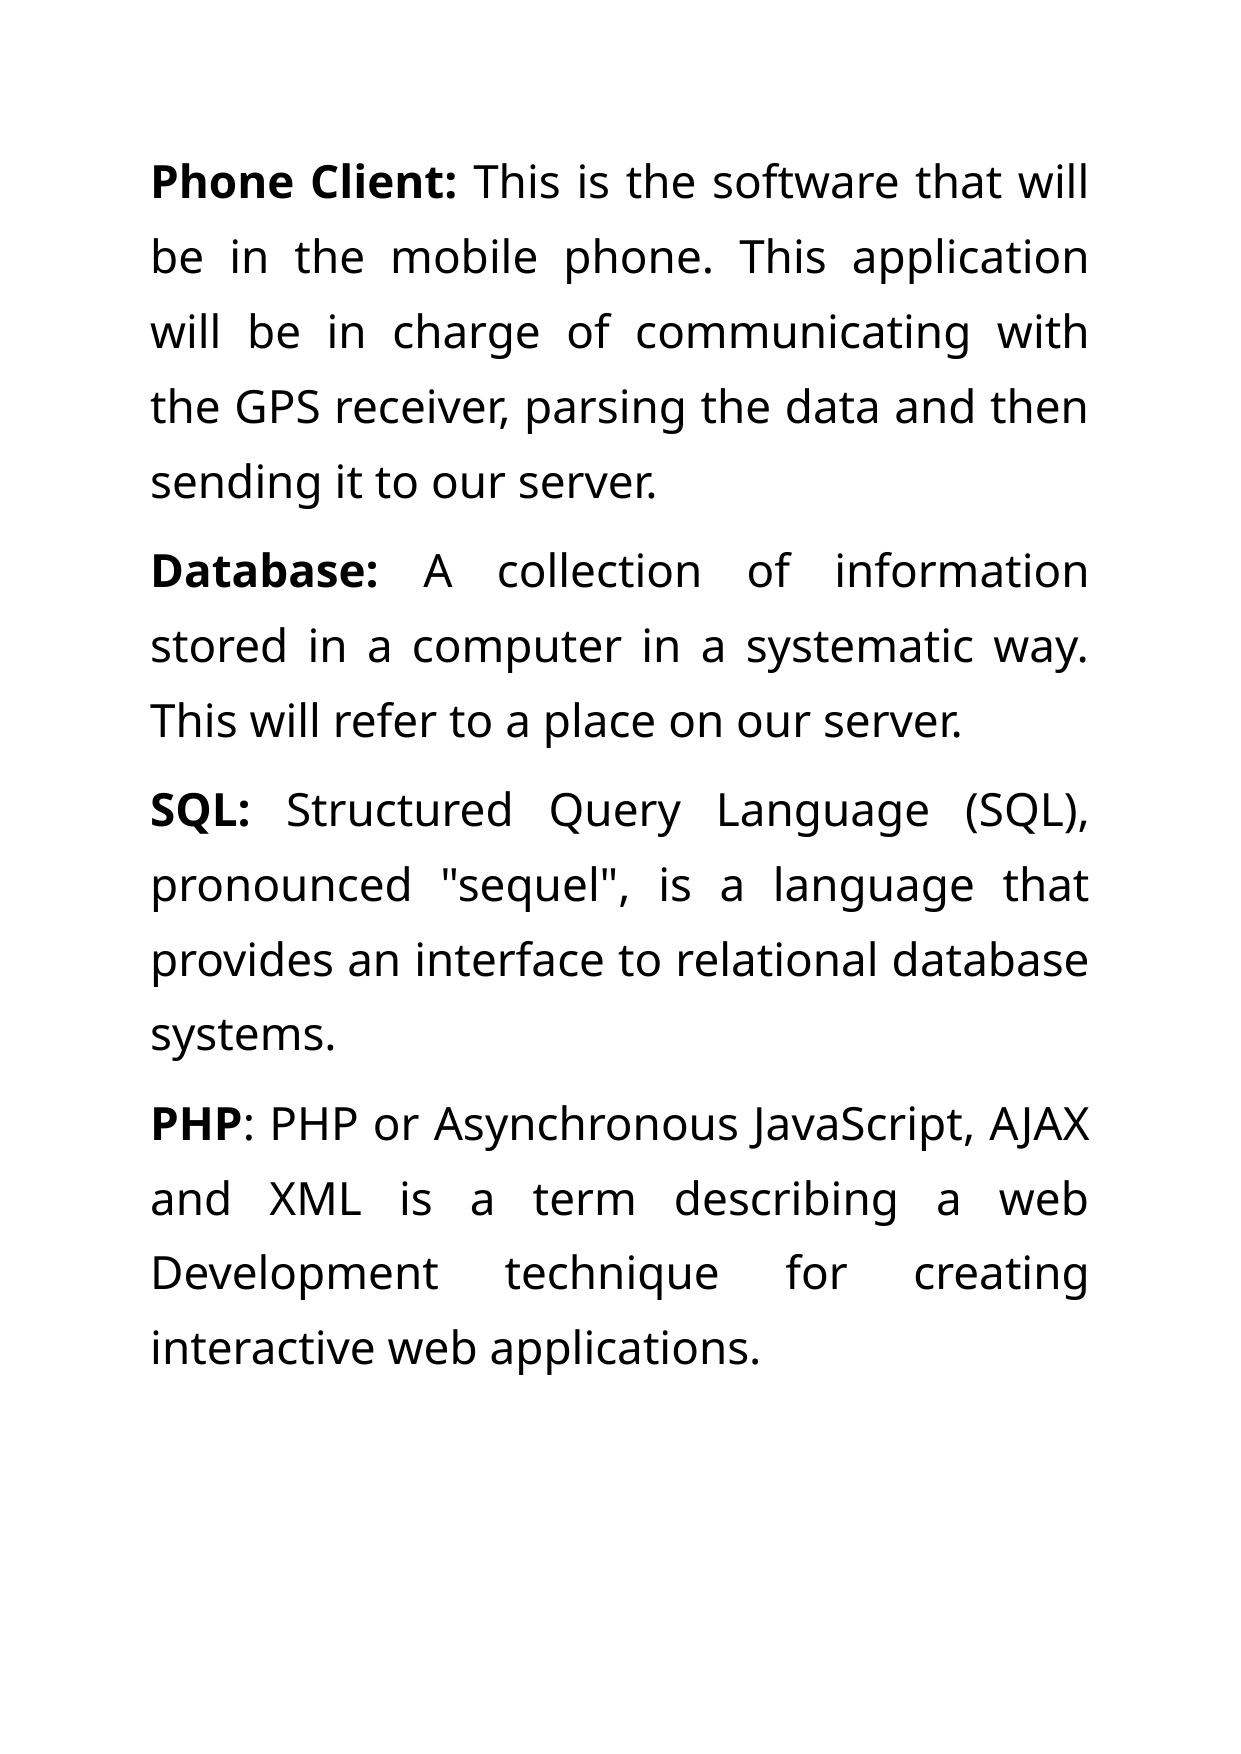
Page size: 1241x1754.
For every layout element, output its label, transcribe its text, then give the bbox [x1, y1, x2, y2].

text SQL: Structured Query Language (SQL), pronounced "sequel", is a language that provides an interface to relational database systems. [150, 777, 1090, 1064]
text PHP: PHP or Asynchronous JavaScript, AJAX and XML is a term describing a web Development technique for creating interactive web applications. [150, 1091, 1090, 1378]
text Database: A collection of information stored in a computer in a systematic way. This will refer to a place on our server. [150, 538, 1090, 751]
text Phone Client: This is the software that will be in the mobile phone. This application will be in charge of communicating with the GPS receiver, parsing the data and then sending it to our server. [150, 150, 1090, 512]
